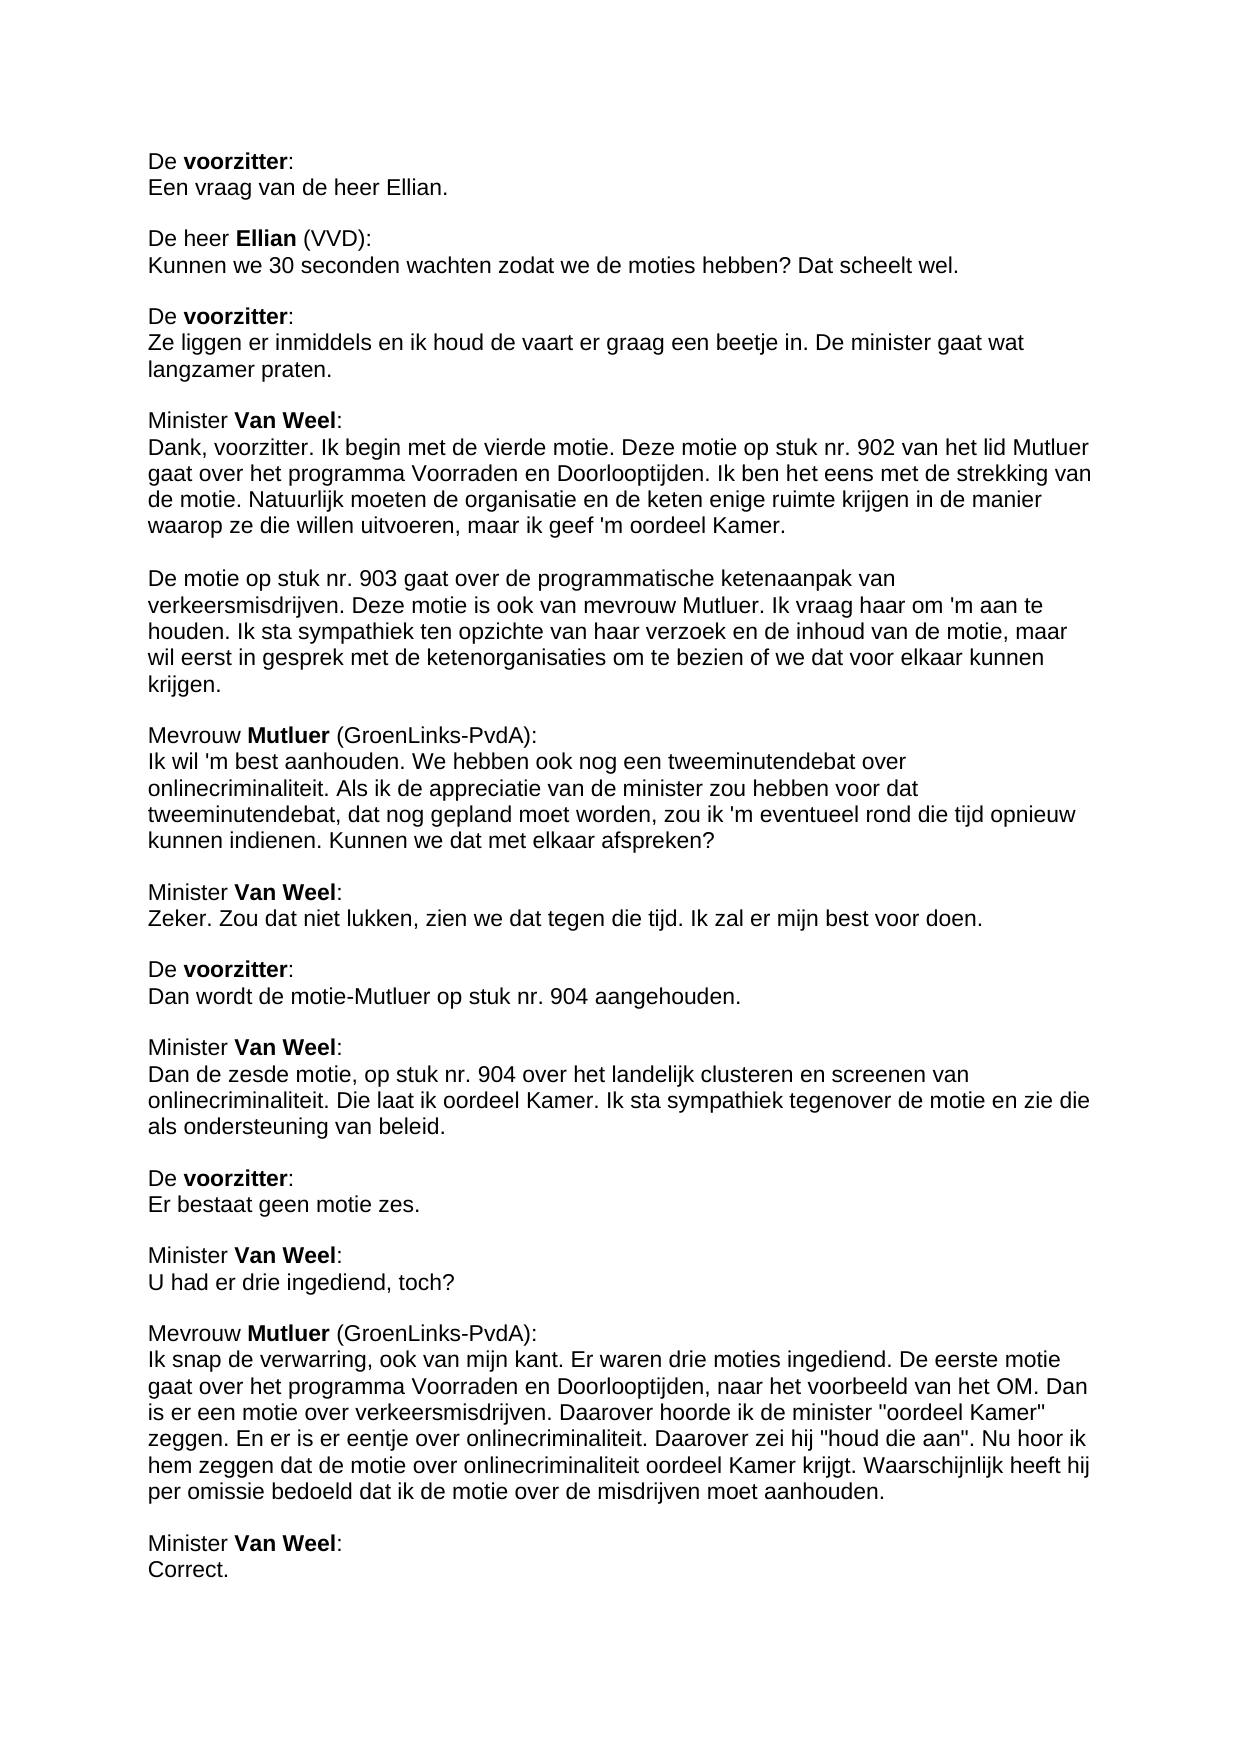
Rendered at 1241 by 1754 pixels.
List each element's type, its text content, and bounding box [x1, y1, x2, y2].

text Minister Van Weel: Dan de zesde motie, op stuk nr. 904 over het landelijk clusteren en screenen van onlinecriminaliteit. Die laat ik oordeel Kamer. Ik sta sympathiek tegenover de motie en zie die als ondersteuning van beleid. [148, 1034, 1093, 1139]
text Minister Van Weel: Dank, voorzitter. Ik begin met de vierde motie. Deze motie op stuk nr. 902 van het lid Mutluer gaat over het programma Voorraden en Doorlooptijden. Ik ben het eens met de strekking van de motie. Natuurlijk moeten de organisatie en de keten enige ruimte krijgen in de manier waarop ze die willen uitvoeren, maar ik geef 'm oordeel Kamer. De motie op stuk nr. 903 gaat over de programmatische ketenaanpak van verkeersmisdrijven. Deze motie is ook van mevrouw Mutluer. Ik vraag haar om 'm aan te houden. Ik sta sympathiek ten opzichte van haar verzoek en de inhoud van de motie, maar wil eerst in gesprek met de ketenorganisaties om te bezien of we dat voor elkaar kunnen krijgen. [148, 407, 1093, 697]
text De voorzitter: Er bestaat geen motie zes. [148, 1164, 1093, 1217]
text De voorzitter: Een vraag van de heer Ellian. [148, 148, 1093, 200]
text De voorzitter: Dan wordt de motie-Mutluer op stuk nr. 904 aangehouden. [148, 956, 1093, 1009]
text De heer Ellian (VVD): Kunnen we 30 seconden wachten zodat we de moties hebben? Dat scheelt wel. [148, 225, 1093, 278]
text Minister Van Weel: Zeker. Zou dat niet lukken, zien we dat tegen die tijd. Ik zal er mijn best voor doen. [148, 879, 1093, 931]
text Minister Van Weel: U had er drie ingediend, toch? [148, 1242, 1093, 1295]
text Mevrouw Mutluer (GroenLinks-PvdA): Ik snap de verwarring, ook van mijn kant. Er waren drie moties ingediend. De eerste motie gaat over het programma Voorraden en Doorlooptijden, naar het voorbeeld van het OM. Dan is er een motie over verkeersmisdrijven. Daarover hoorde ik de minister "oordeel Kamer" zeggen. En er is er eentje over onlinecriminaliteit. Daarover zei hij "houd die aan". Nu hoor ik hem zeggen dat de motie over onlinecriminaliteit oordeel Kamer krijgt. Waarschijnlijk heeft hij per omissie bedoeld dat ik de motie over de misdrijven moet aanhouden. [148, 1320, 1093, 1504]
text Minister Van Weel: Correct. [148, 1529, 1093, 1582]
text De voorzitter: Ze liggen er inmiddels en ik houd de vaart er graag een beetje in. De minister gaat wat langzamer praten. [148, 303, 1093, 382]
text Mevrouw Mutluer (GroenLinks-PvdA): Ik wil 'm best aanhouden. We hebben ook nog een tweeminutendebat over onlinecriminaliteit. Als ik de appreciatie van de minister zou hebben voor dat tweeminutendebat, dat nog gepland moet worden, zou ik 'm eventueel rond die tijd opnieuw kunnen indienen. Kunnen we dat met elkaar afspreken? [148, 722, 1093, 854]
